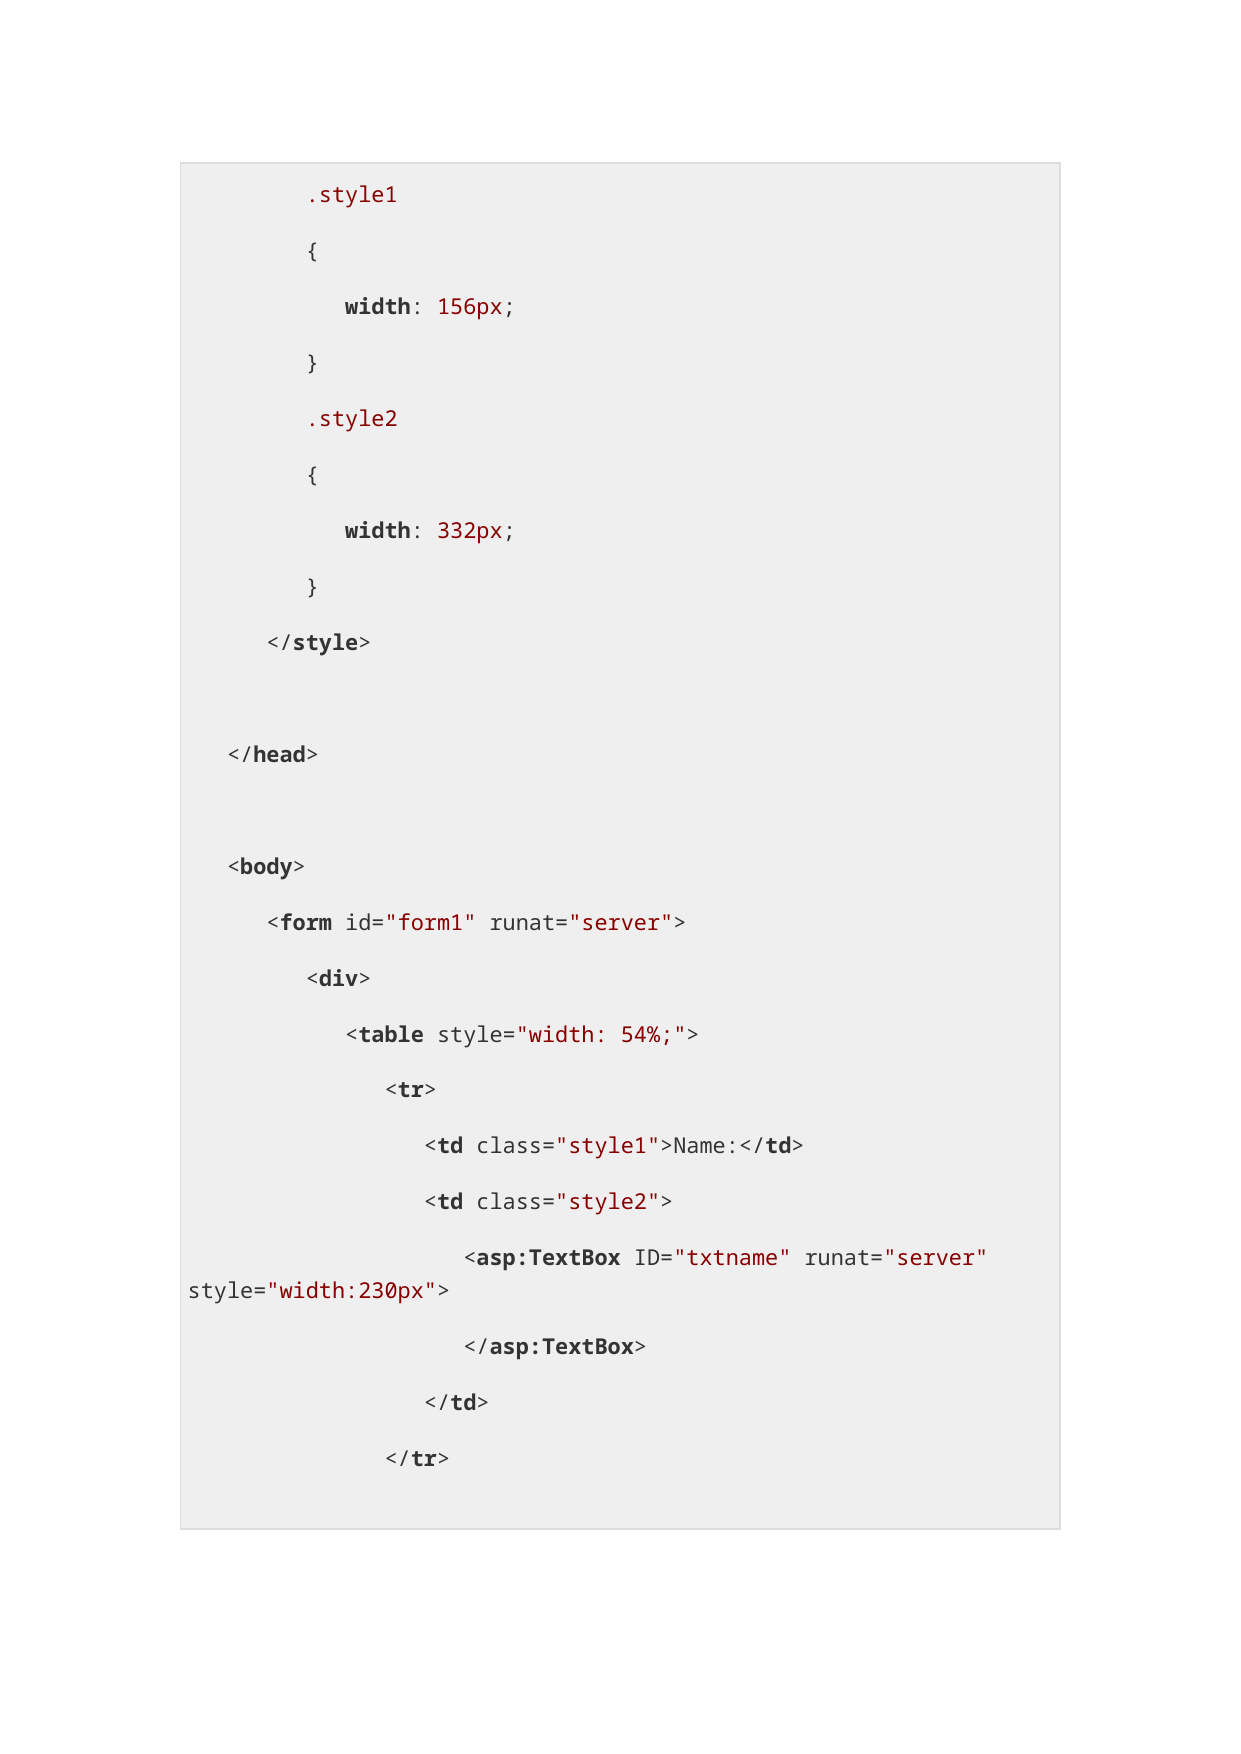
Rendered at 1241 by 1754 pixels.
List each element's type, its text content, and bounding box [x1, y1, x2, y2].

text <table style="width: 54%;"> [181, 1001, 1059, 1050]
text .style1 [181, 164, 1059, 211]
text <tr> [181, 1057, 1059, 1106]
text { [181, 442, 1059, 490]
text <form id="form1" runat="server"> [181, 889, 1059, 938]
text .style2 [181, 386, 1059, 434]
text </td> [181, 1369, 1059, 1418]
text width: 156px; [181, 274, 1059, 322]
text <div> [181, 945, 1059, 994]
text <asp:TextBox ID="txtname" runat="server" style="width:230px"> [181, 1225, 1059, 1306]
text </tr> [181, 1425, 1059, 1474]
text width: 332px; [181, 498, 1059, 546]
text <td class="style2"> [181, 1169, 1059, 1217]
text </style> [181, 609, 1059, 658]
text </asp:TextBox> [181, 1313, 1059, 1362]
text <td class="style1">Name:</td> [181, 1113, 1059, 1162]
text <body> [181, 833, 1059, 882]
text </head> [181, 721, 1059, 770]
text } [181, 330, 1059, 378]
text } [181, 553, 1059, 602]
text { [181, 218, 1059, 267]
